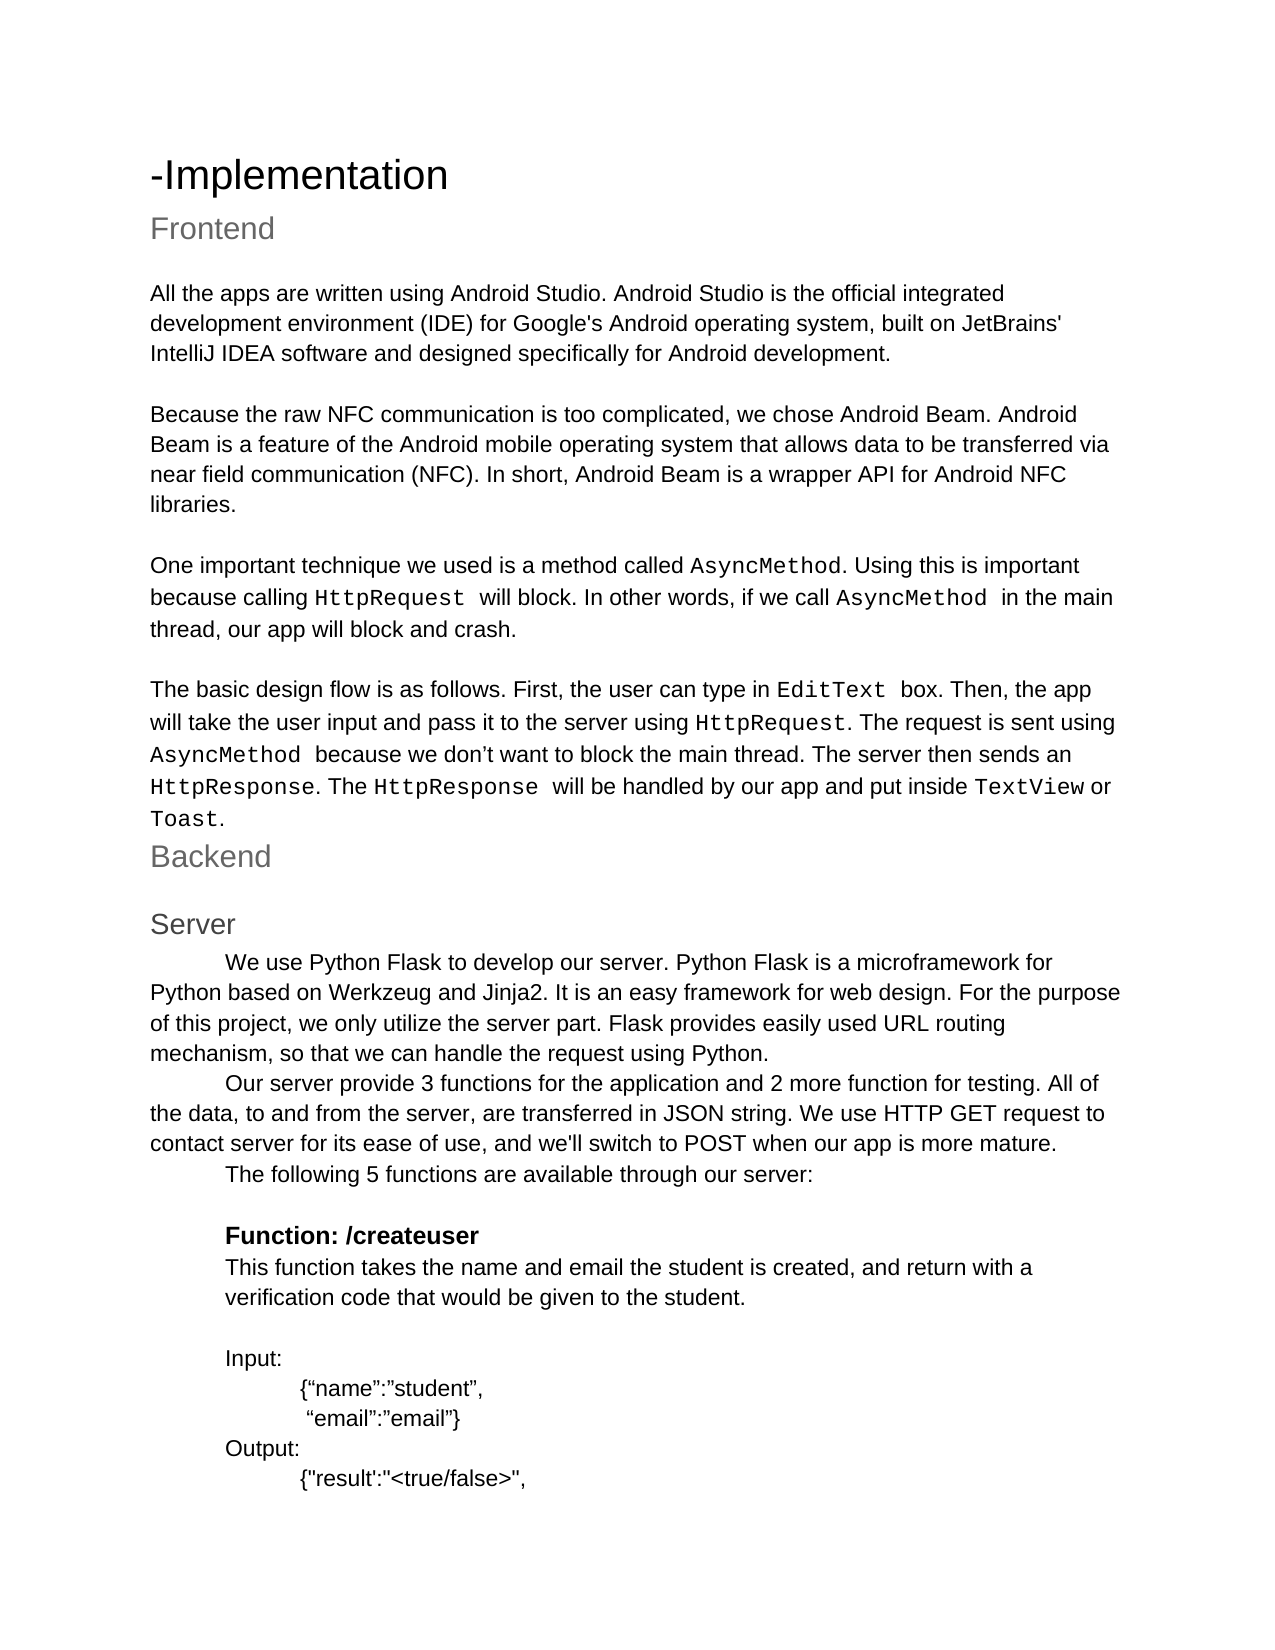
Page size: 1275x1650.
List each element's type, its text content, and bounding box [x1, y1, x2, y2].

subtitle Frontend [150, 210, 1125, 246]
text Input: [225, 1344, 1125, 1371]
subtitle Backend [150, 838, 1125, 874]
text All the apps are written using Android Studio. Android Studio is the official integrated development environment (IDE) for Google's Android operating system, built on JetBrains' IntelliJ IDEA software and designed specifically for Android development. [150, 280, 1125, 366]
text “email”:”email”} [300, 1405, 1125, 1431]
text The basic design flow is as follows. First, the user can type in EditText box. Then, the app will take the user input and pass it to the server using HttpRequest. The request is sent using [150, 676, 1125, 737]
text We use Python Flask to develop our server. Python Flask is a microframework for Python based on Werkzeug and Jinja2. It is an easy framework for web design. For the purpose of this project, we only utilize the server part. Flask provides easily used URL routing mechanism, so that we can handle the request using Python. [150, 949, 1125, 1066]
text The following 5 functions are available through our server: [150, 1161, 1125, 1187]
text Because the raw NFC communication is too complicated, we chose Android Beam. Android Beam is a feature of the Android mobile operating system that allows data to be transferred via near field communication (NFC). In short, Android Beam is a wrapper API for Android NFC libraries. [150, 401, 1125, 517]
text Our server provide 3 functions for the application and 2 more function for testing. All of the data, to and from the server, are transferred in JSON string. We use HTTP GET request to contact server for its ease of use, and we'll switch to POST when our app is more mature. [150, 1070, 1125, 1157]
subtitle -Implementation [150, 150, 1125, 198]
text {“name”:”student”, [300, 1375, 1125, 1401]
subtitle Server [150, 907, 1125, 941]
text Function: /createuser [225, 1221, 1125, 1250]
text This function takes the name and email the student is created, and return with a verification code that would be given to the student. [225, 1254, 1125, 1311]
text {"result':"<true/false>", [300, 1465, 1125, 1492]
text One important technique we used is a method called AsyncMethod. Using this is important because calling HttpRequest will block. In other words, if we call AsyncMethod in the main thread, our app will block and crash. [150, 552, 1125, 642]
text AsyncMethod because we don’t want to block the main thread. The server then sends an HttpResponse. The HttpResponse will be handled by our app and put inside TextView or Toast. [150, 741, 1125, 834]
text Output: [225, 1435, 1125, 1462]
